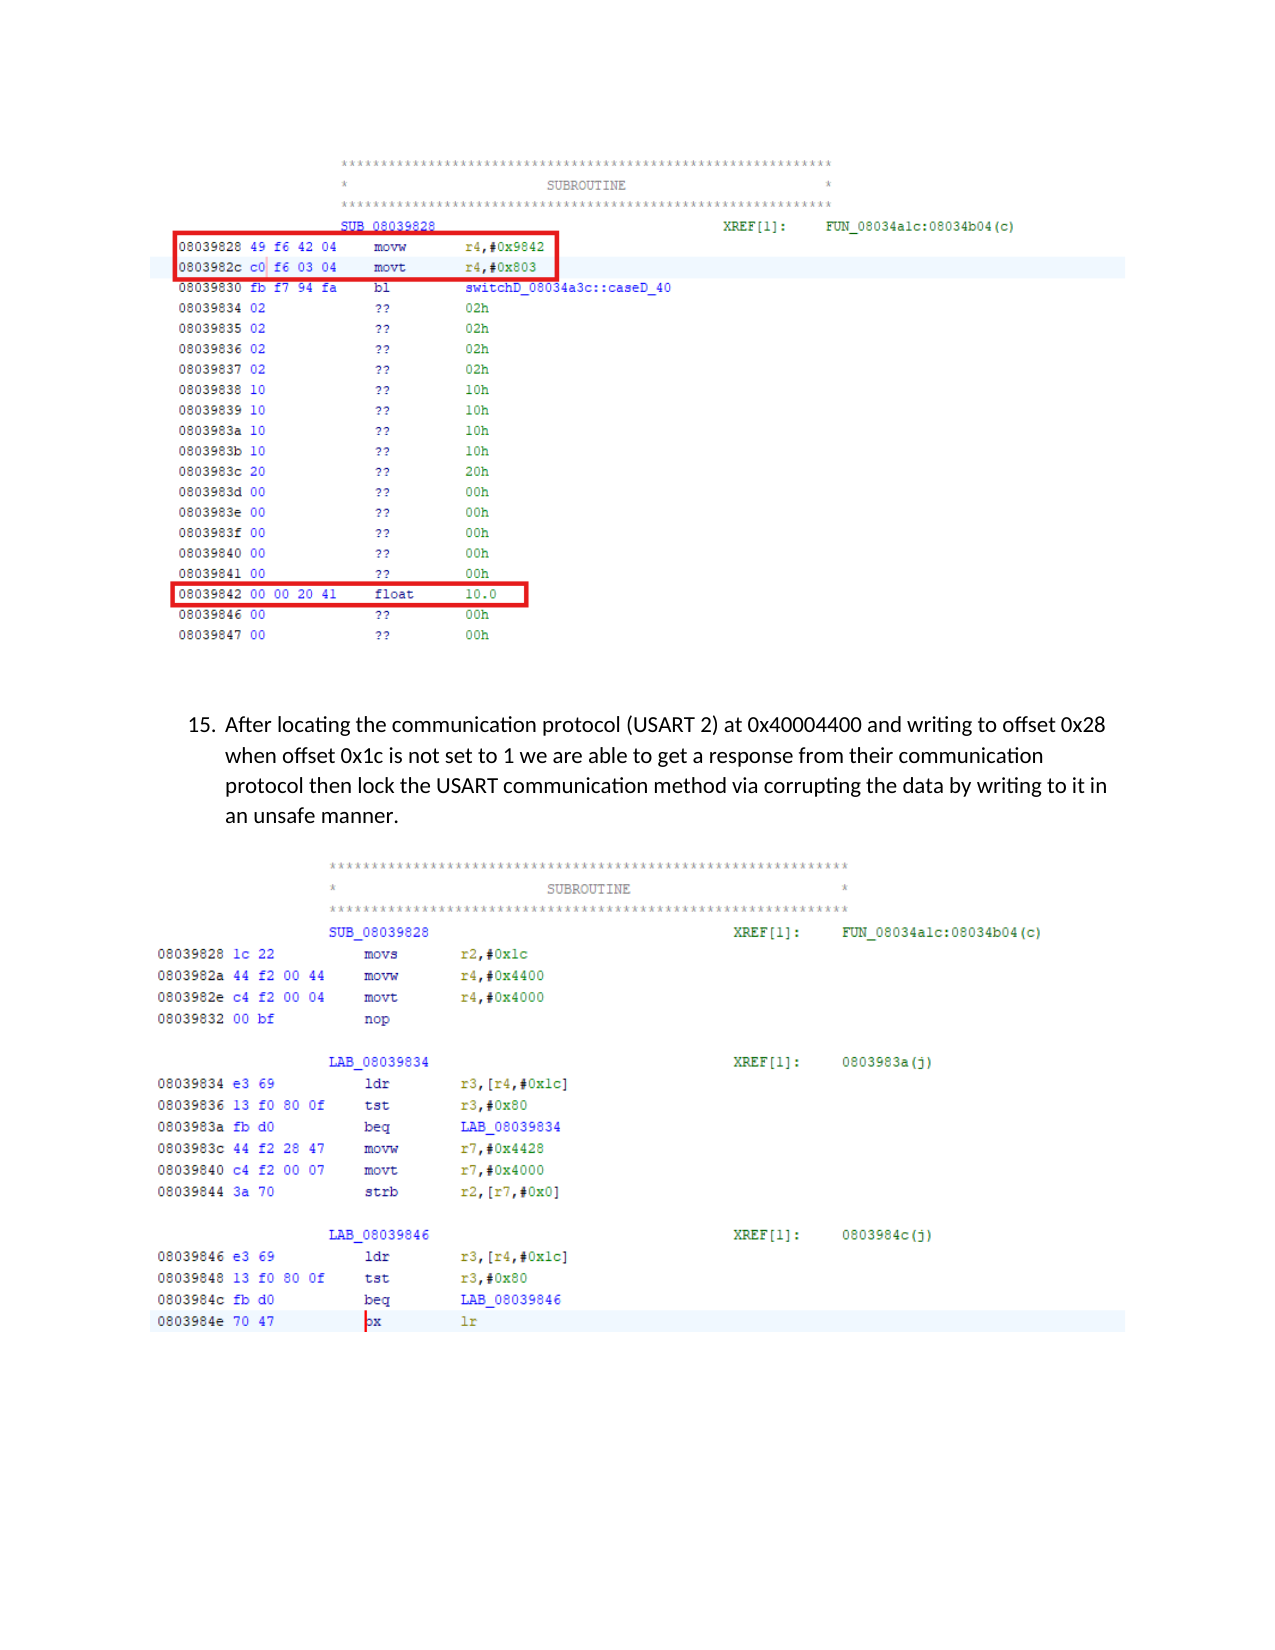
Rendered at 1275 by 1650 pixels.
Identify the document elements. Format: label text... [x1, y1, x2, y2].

picture [150, 150, 1125, 645]
list After locating the communication protocol (USART 2) at 0x40004400 and writing to offset 0x28 when offset 0x1c is not set to 1 we are able to get a response from their communication protocol then lock the USART communication method via corrupting the data by writing to it in an unsafe manner. [187, 711, 1125, 829]
picture [150, 848, 1125, 1332]
